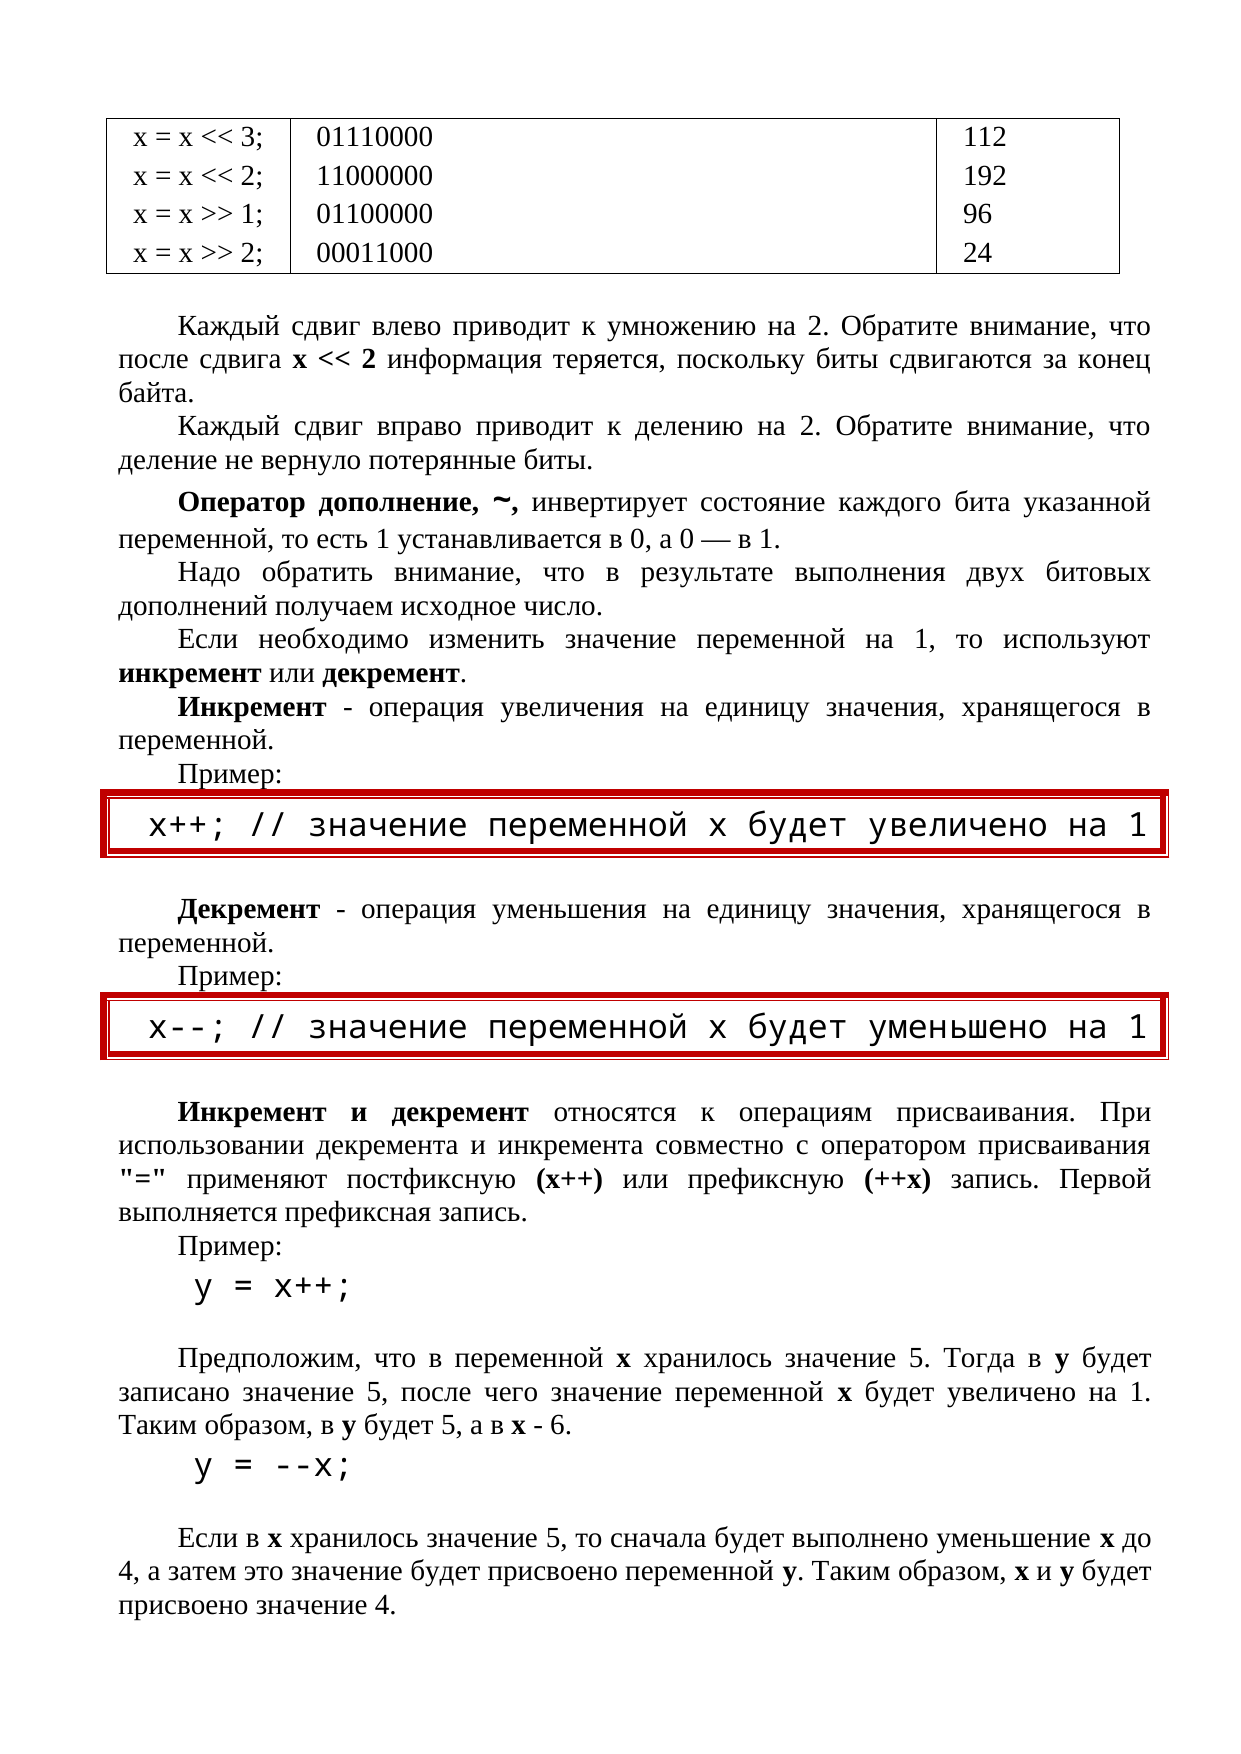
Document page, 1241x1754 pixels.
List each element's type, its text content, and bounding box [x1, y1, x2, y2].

text Пример: [118, 1228, 1152, 1261]
text Предположим, что в переменной x хранилось значение 5. Тогда в y будет записано значение 5, после чего значение переменной x будет увеличено на 1. Таким образом, в y будет 5, а в x - 6. [118, 1340, 1152, 1441]
list x--; // значение переменной x будет уменьшено на 1 [110, 1001, 1160, 1051]
text Инкремент и декремент относятся к операциям присваивания. При использовании декремента и инкремента совместно с оператором присваивания "=" применяют постфиксную (x++) или префиксную (++x) запись. Первой выполняется префиксная запись. [118, 1094, 1152, 1228]
text Надо обратить внимание, что в результате выполнения двух битовых дополнений получаем исходное число. [118, 554, 1152, 622]
text Декремент - операция уменьшения на единицу значения, хранящегося в переменной. [118, 891, 1152, 958]
text Инкремент - операция увеличения на единицу значения, хранящегося в переменной. [118, 689, 1152, 756]
list y = x++; [193, 1261, 1152, 1307]
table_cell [107, 119, 290, 273]
text Если необходимо изменить значение переменной на 1, то используют инкремент или декремент. [118, 622, 1152, 689]
text Если в x хранилось значение 5, то сначала будет выполнено уменьшение x до 4, а затем это значение будет присвоено переменной y. Таким образом, x и y будет присвоено значение 4. [118, 1520, 1152, 1621]
text Каждый сдвиг влево приводит к умножению на 2. Обратите внимание, что после сдвига х << 2 информация теряется, поскольку биты сдвигаются за конец байта. [118, 308, 1152, 408]
text Пример: [118, 958, 1152, 992]
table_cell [291, 119, 936, 273]
list y = --x; [193, 1441, 1152, 1486]
list x++; // значение переменной x будет увеличено на 1 [110, 799, 1160, 848]
table_cell 7 14 112 192 96 24 [937, 119, 1119, 273]
text Каждый сдвиг вправо приводит к делению на 2. Обратите внимание, что деление не вернуло потерянные биты. [118, 408, 1152, 476]
text Оператор дополнение, ~, инвертирует состояние каждого бита указанной переменной, то есть 1 устанавливается в 0, а 0 — в 1. [118, 476, 1152, 554]
text Пример: [118, 756, 1152, 789]
